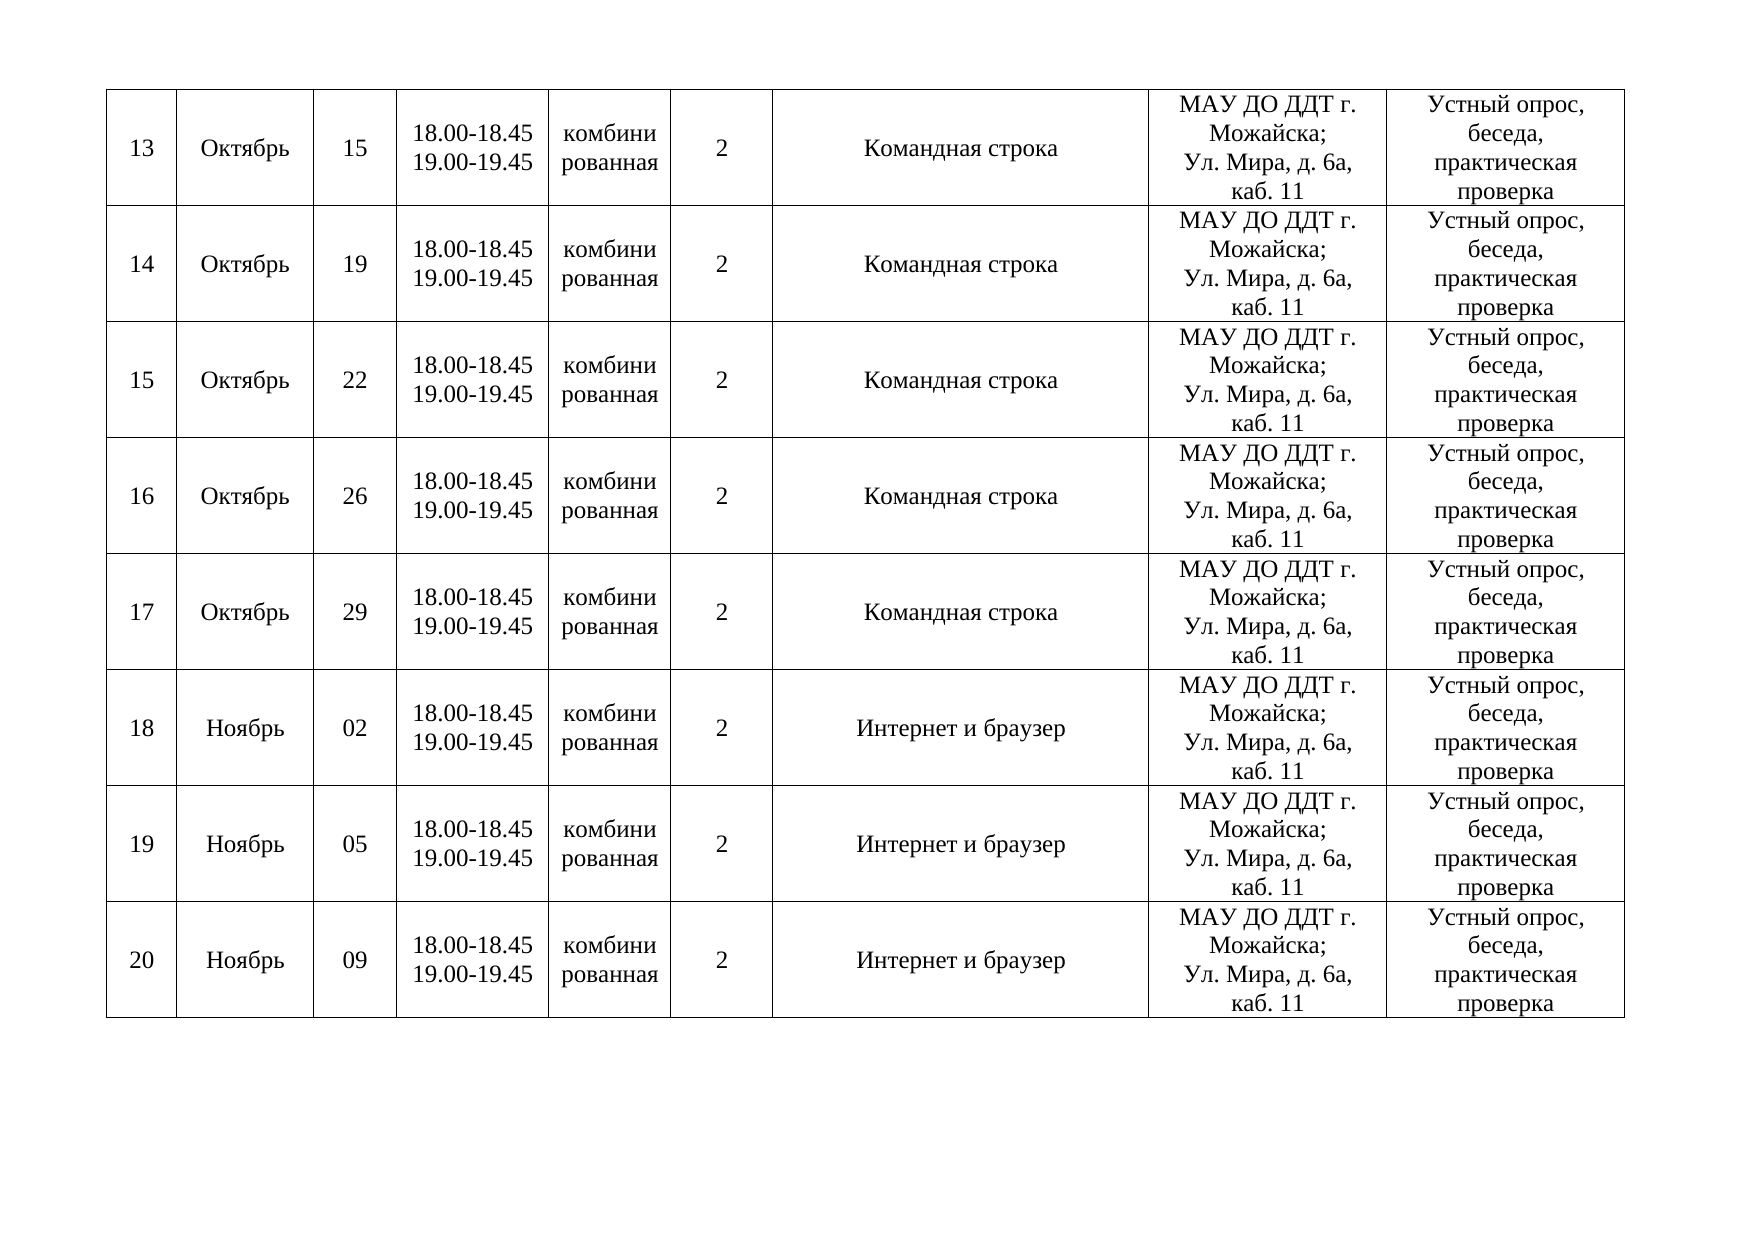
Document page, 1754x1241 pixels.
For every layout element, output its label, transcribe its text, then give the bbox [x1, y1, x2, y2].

table_cell Командная строка [773, 554, 1148, 669]
table_cell Ноябрь [177, 670, 313, 785]
table_cell 2 [671, 206, 772, 321]
table_cell Командная строка [773, 206, 1148, 321]
table_cell Ноябрь [177, 786, 313, 901]
table_cell комбинированная [549, 554, 670, 669]
table_cell комбинированная [549, 670, 670, 785]
table_cell 09 [314, 902, 396, 1017]
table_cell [397, 902, 548, 1017]
table_cell Командная строка [773, 438, 1148, 553]
table_cell 18.00-18.45 19.00-19.45 [397, 438, 548, 553]
table_cell 22 [314, 322, 396, 437]
table_cell 20 [107, 902, 176, 1017]
table_cell комбинированная [549, 206, 670, 321]
table_cell 2 [671, 902, 772, 1017]
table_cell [1149, 902, 1386, 1017]
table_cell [1387, 90, 1624, 204]
table_cell МАУ ДО ДДТ г. Можайска; Ул. Мира, д. 6а, каб. 11 [1149, 670, 1386, 785]
table_cell 13 [107, 90, 176, 204]
table_cell МАУ ДО ДДТ г. Можайска; Ул. Мира, д. 6а, каб. 11 [1149, 206, 1386, 321]
table_cell Устный опрос, беседа, практическая проверка [1387, 206, 1624, 321]
table_cell комбинированная [549, 438, 670, 553]
table_cell 18.00-18.45 19.00-19.45 [397, 322, 548, 437]
table_cell 2 [671, 786, 772, 901]
table_cell 02 [314, 670, 396, 785]
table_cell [1149, 90, 1386, 204]
table_cell 2 [671, 670, 772, 785]
table_cell 16 [107, 438, 176, 553]
table_cell 19 [314, 206, 396, 321]
table_cell Интернет и браузер [773, 902, 1148, 1017]
table_cell 05 [314, 786, 396, 901]
table_cell МАУ ДО ДДТ г. Можайска; Ул. Мира, д. 6а, каб. 11 [1149, 322, 1386, 437]
table_cell Октябрь [177, 206, 313, 321]
table_cell комбинированная [549, 786, 670, 901]
table_cell 26 [314, 438, 396, 553]
table_cell Командная строка [773, 90, 1148, 204]
table_cell Устный опрос, беседа, практическая проверка [1387, 438, 1624, 553]
table_cell 18.00-18.45 19.00-19.45 [397, 786, 548, 901]
table_cell 15 [314, 90, 396, 204]
table_cell Устный опрос, беседа, практическая проверка [1387, 322, 1624, 437]
table_cell Командная строка [773, 322, 1148, 437]
table_cell Интернет и браузер [773, 670, 1148, 785]
table_cell Октябрь [177, 90, 313, 204]
table_cell комбинированная [549, 90, 670, 204]
table_cell Октябрь [177, 438, 313, 553]
table_cell МАУ ДО ДДТ г. Можайска; Ул. Мира, д. 6а, каб. 11 [1149, 786, 1386, 901]
table_cell 14 [107, 206, 176, 321]
table_cell 19 [107, 786, 176, 901]
table_cell 17 [107, 554, 176, 669]
table_cell МАУ ДО ДДТ г. Можайска; Ул. Мира, д. 6а, каб. 11 [1149, 438, 1386, 553]
table_cell 2 [671, 322, 772, 437]
table_cell комбинированная [549, 902, 670, 1017]
table_cell Интернет и браузер [773, 786, 1148, 901]
table_cell 18.00-18.45 19.00-19.45 [397, 670, 548, 785]
table_cell комбинированная [549, 322, 670, 437]
table_cell Октябрь [177, 554, 313, 669]
table_cell Октябрь [177, 322, 313, 437]
table_cell Устный опрос, беседа, практическая проверка [1387, 786, 1624, 901]
table_cell 18.00-18.45 19.00-19.45 [397, 206, 548, 321]
table_cell 29 [314, 554, 396, 669]
table_cell МАУ ДО ДДТ г. Можайска; Ул. Мира, д. 6а, каб. 11 [1149, 554, 1386, 669]
table_cell Ноябрь [177, 902, 313, 1017]
table_cell 15 [107, 322, 176, 437]
table_cell 2 [671, 554, 772, 669]
table_cell Устный опрос, беседа, практическая проверка [1387, 670, 1624, 785]
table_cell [1387, 902, 1624, 1017]
table_cell 18 [107, 670, 176, 785]
table_cell Устный опрос, беседа, практическая проверка [1387, 554, 1624, 669]
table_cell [397, 90, 548, 204]
table_cell 18.00-18.45 19.00-19.45 [397, 554, 548, 669]
table_cell 2 [671, 90, 772, 204]
table_cell 2 [671, 438, 772, 553]
